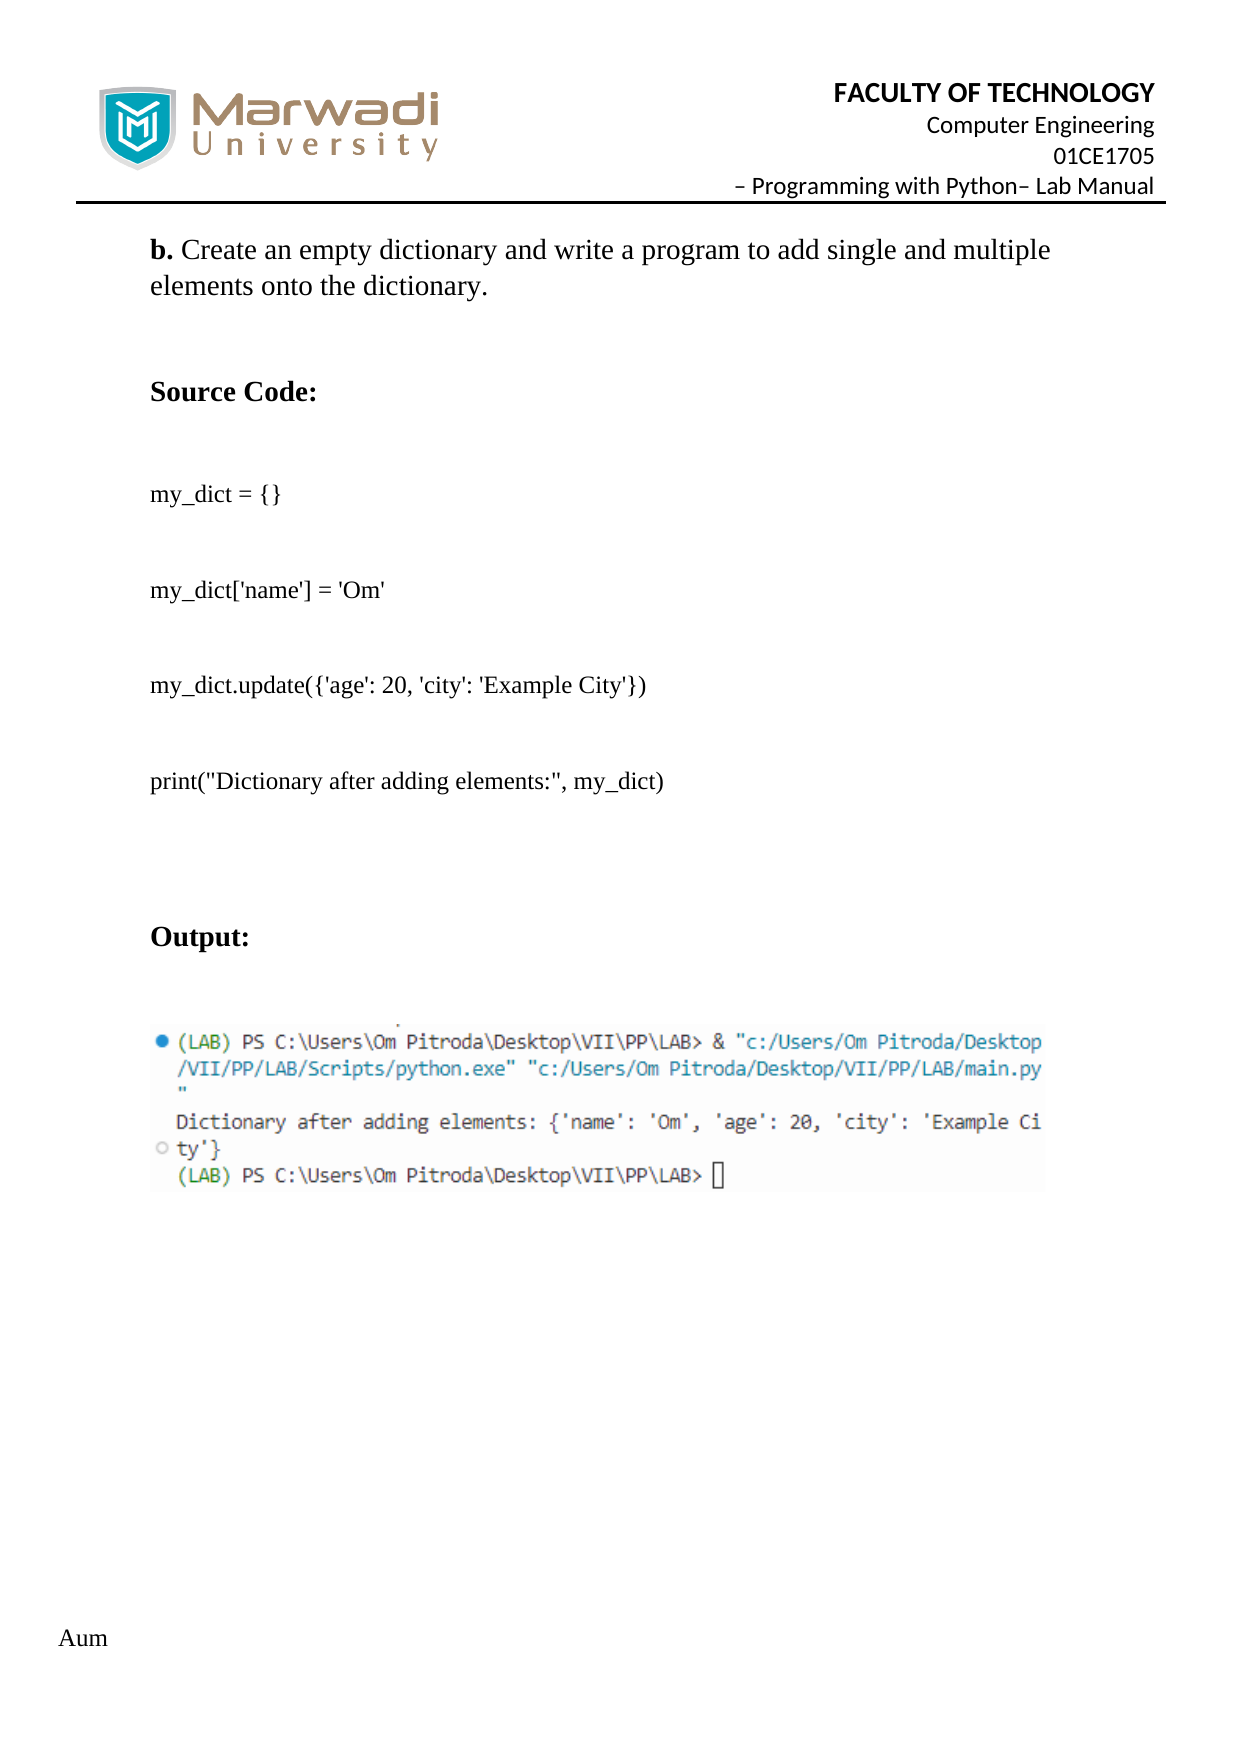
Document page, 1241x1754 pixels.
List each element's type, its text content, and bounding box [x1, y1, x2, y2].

picture [87, 73, 450, 181]
text Output: [150, 919, 1090, 953]
text my_dict.update({'age': 20, 'city': 'Example City'}) [150, 670, 1090, 699]
text Source Code: [150, 374, 1090, 407]
text my_dict['name'] = 'Om' [150, 575, 1090, 604]
picture [150, 1024, 1046, 1192]
text print("Dictionary after adding elements:", my_dict) [150, 766, 1090, 794]
text my_dict = {} [150, 479, 1090, 508]
text b. Create an empty dictionary and write a program to add single and multiple elements onto the dictionary. [150, 232, 1090, 302]
